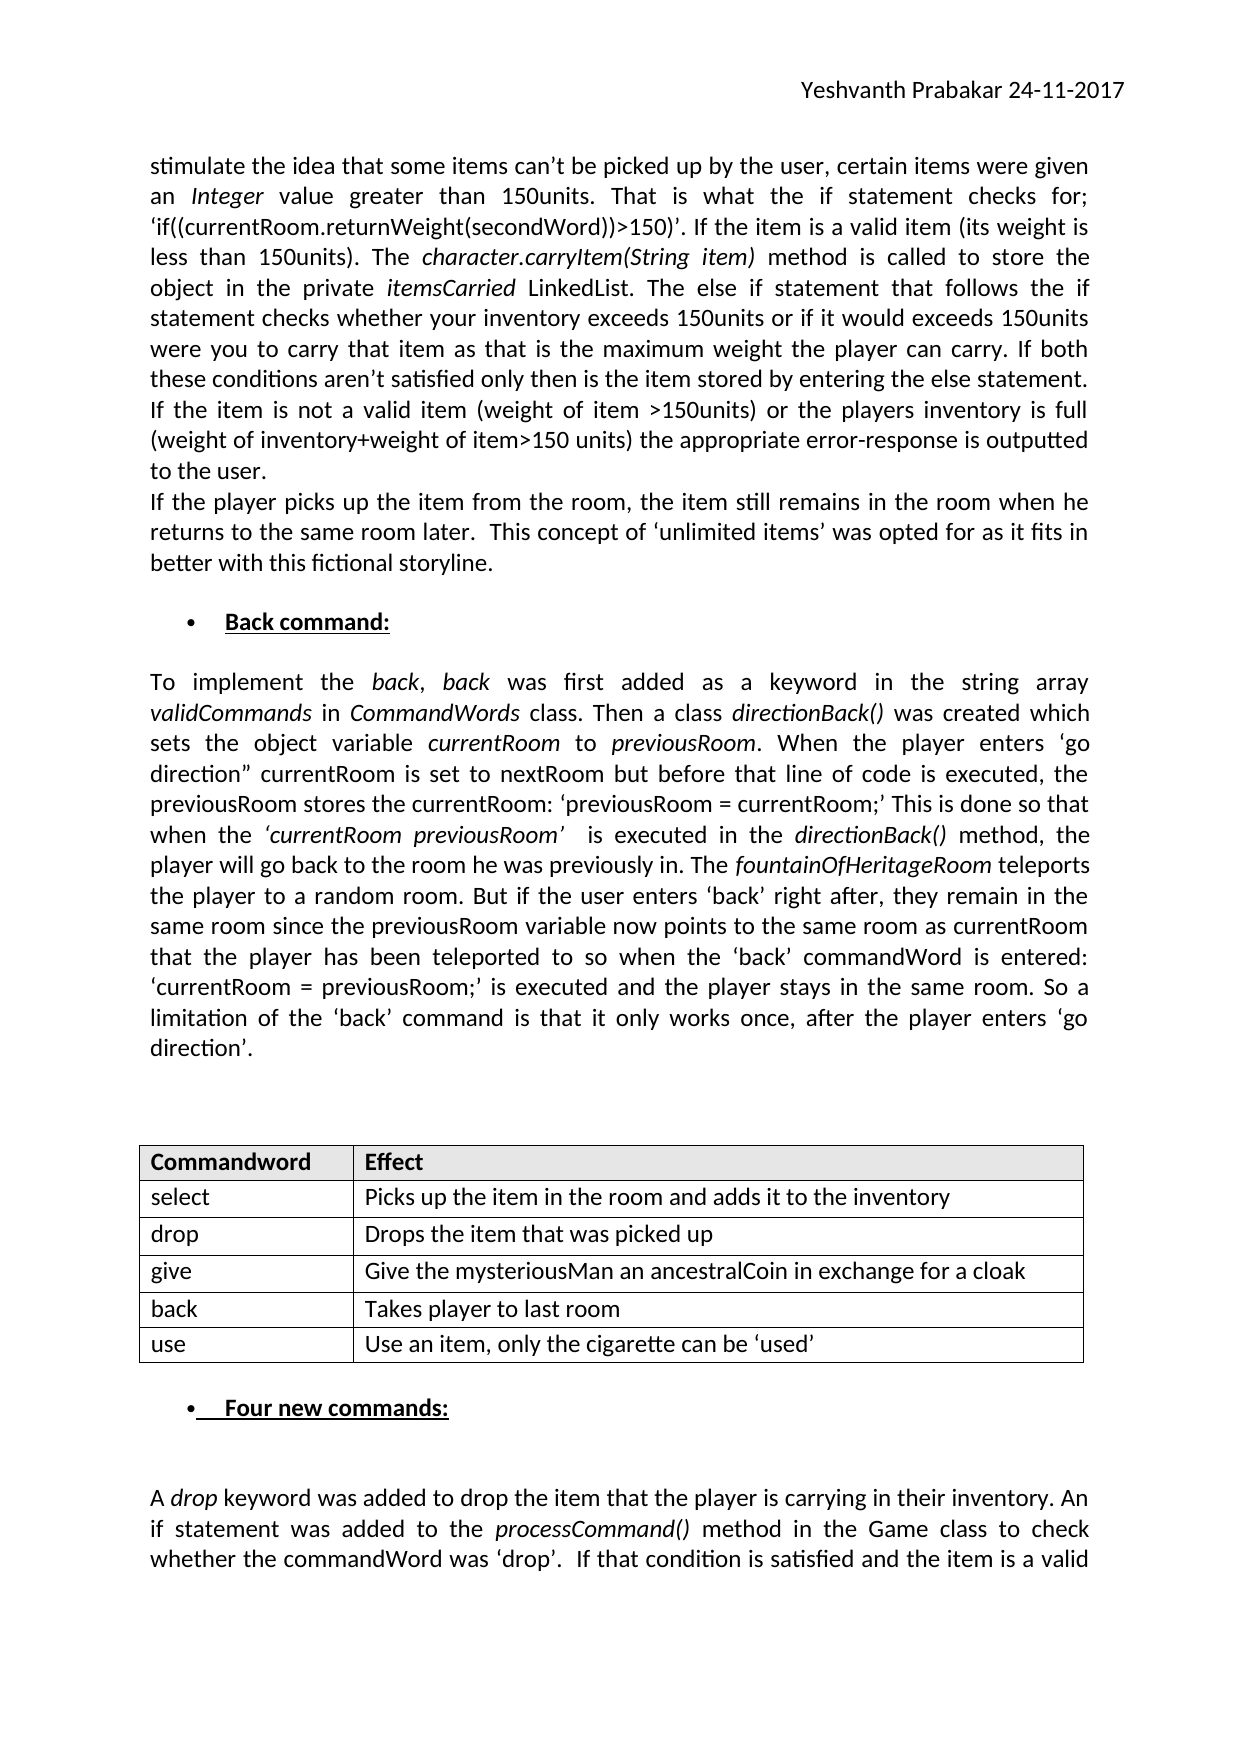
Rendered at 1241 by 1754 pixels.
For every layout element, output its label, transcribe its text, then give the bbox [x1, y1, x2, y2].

list Four new commands: [187, 1123, 1090, 1423]
table_cell Use an item, only the cigarette can be ‘used’ [354, 1328, 1083, 1362]
table_cell drop [140, 1218, 353, 1254]
table_cell Drops the item that was picked up [354, 1218, 1083, 1254]
table_header Commandword [140, 1146, 353, 1180]
text To implement the back, back was first added as a keyword in the string array validCommands in CommandWords class. Then a class directionBack() was created which sets the object variable currentRoom to previousRoom. When the player enters ‘go direction” currentRoom is set to nextRoom but before that line of code is executed, the previousRoom stores the currentRoom: ‘previousRoom = currentRoom;’ This is done so that when the ‘currentRoom previousRoom’ is executed in the directionBack() method, the player will go back to the room he was previously in. The fountainOfHeritageRoom teleports the player to a random room. But if the user enters ‘back’ right after, they remain in the same room since the previousRoom variable now points to the same room as currentRoom that the player has been teleported to so when the ‘back’ commandWord is entered: ‘currentRoom = previousRoom;’ is executed and the player stays in the same room. So a limitation of the ‘back’ command is that it only works once, after the player enters ‘go direction’. [150, 666, 1090, 1063]
text If the player picks up the item from the room, the item still remains in the room when he returns to the same room later. This concept of ‘unlimited items’ was opted for as it fits in better with this fictional storyline. [150, 486, 1090, 577]
table_cell Give the mysteriousMan an ancestralCoin in exchange for a cloak [354, 1256, 1083, 1292]
table_cell use [140, 1328, 353, 1362]
table_cell give [140, 1256, 353, 1292]
table_header Effect [354, 1146, 1083, 1180]
table_cell select [140, 1181, 353, 1217]
list Back command: [187, 606, 1090, 637]
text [150, 150, 1090, 486]
table_cell Takes player to last room [354, 1293, 1083, 1327]
table_cell back [140, 1293, 353, 1327]
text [150, 1483, 1090, 1574]
table_cell Picks up the item in the room and adds it to the inventory [354, 1181, 1083, 1217]
